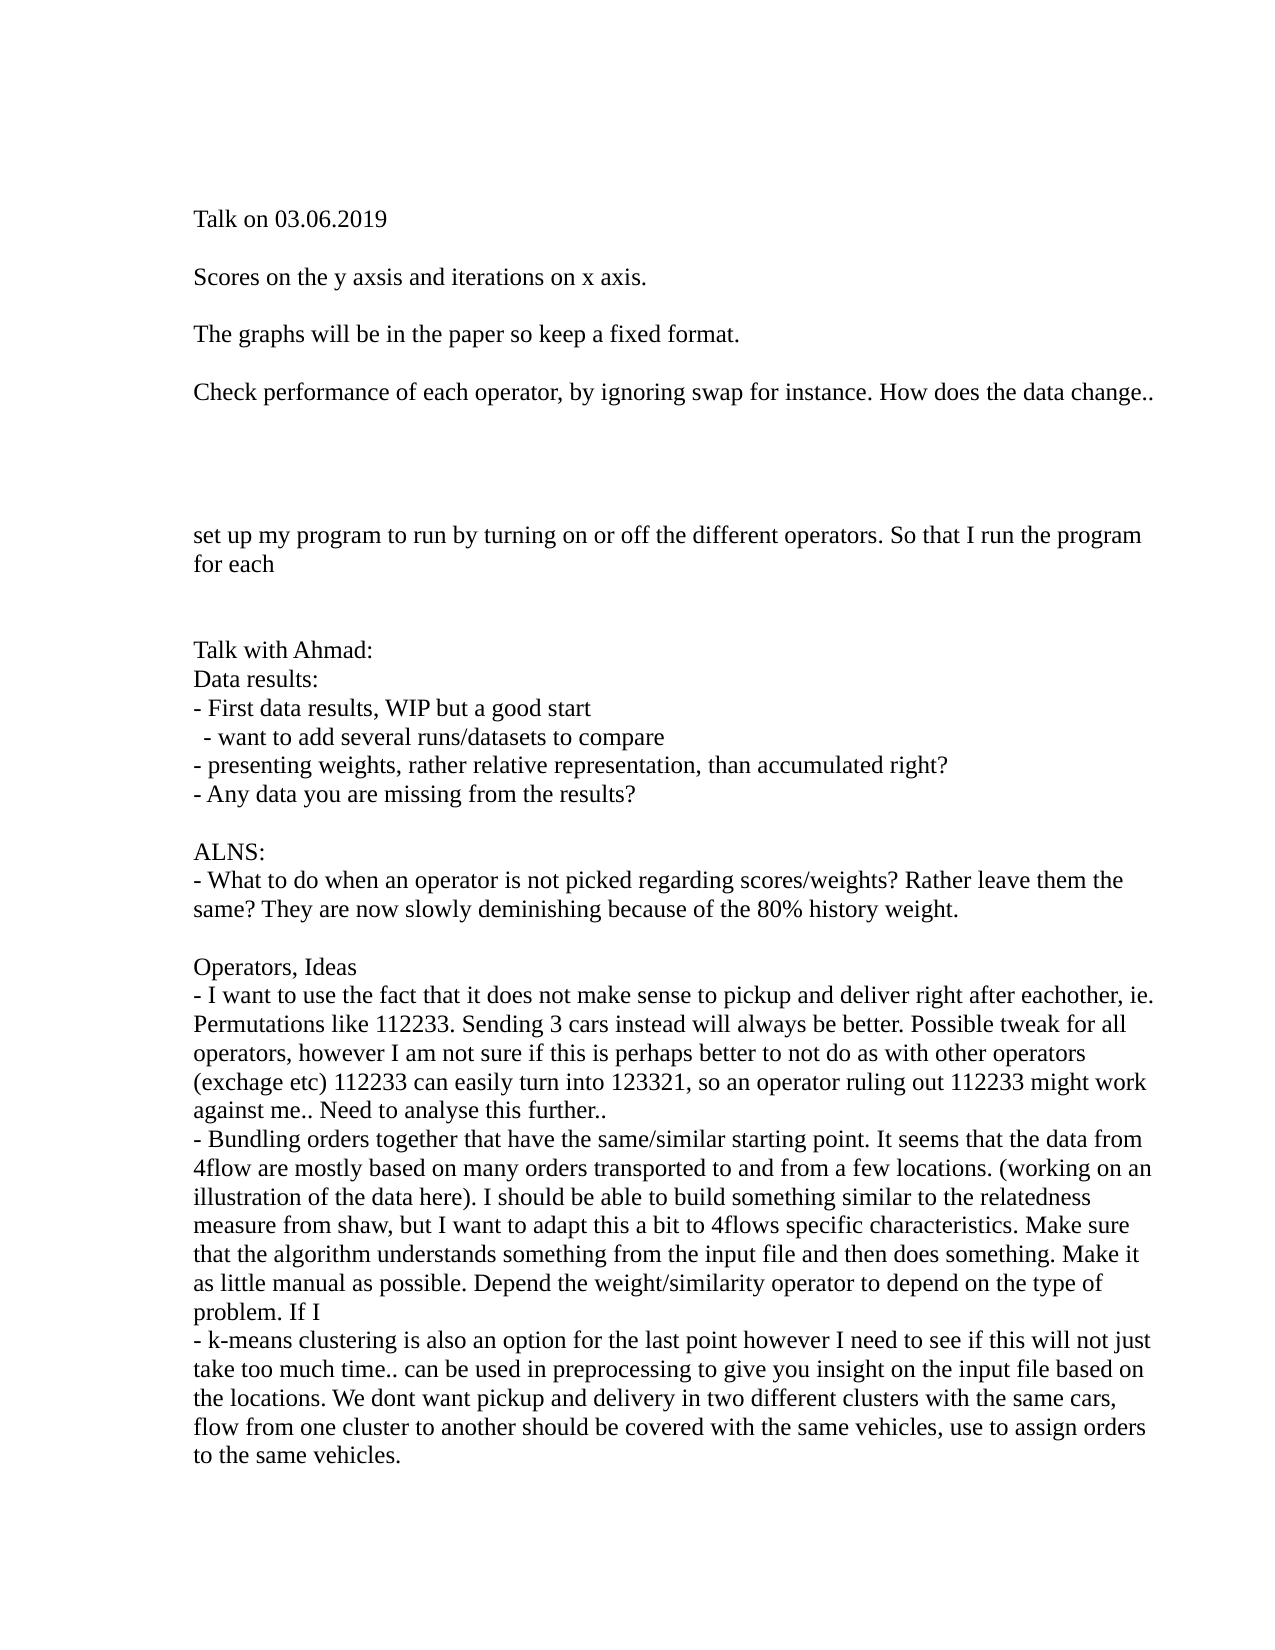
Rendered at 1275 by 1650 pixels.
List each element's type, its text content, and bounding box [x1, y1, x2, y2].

list - What to do when an operator is not picked regarding scores/weights? Rather leave them the same? They are now slowly deminishing because of the 80% history weight. [193, 866, 1157, 923]
list Talk on 03.06.2019 [193, 204, 1157, 233]
list - I want to use the fact that it does not make sense to pickup and deliver right after eachother, ie. Permutations like 112233. Sending 3 cars instead will always be better. Possible tweak for all operators, however I am not sure if this is perhaps better to not do as with other operators (exchage etc) 112233 can easily turn into 123321, so an operator ruling out 112233 might work against me.. Need to analyse this further.. [193, 981, 1157, 1124]
list Talk with Ahmad: [193, 636, 1157, 664]
list Scores on the y axsis and iterations on x axis. [193, 262, 1157, 291]
list Check performance of each operator, by ignoring swap for instance. How does the data change.. [193, 377, 1157, 406]
list - want to add several runs/datasets to compare [193, 722, 1157, 751]
list - presenting weights, rather relative representation, than accumulated right? [193, 751, 1157, 779]
list - First data results, WIP but a good start [193, 693, 1157, 722]
list Operators, Ideas [193, 952, 1157, 981]
list Data results: [193, 664, 1157, 693]
list The graphs will be in the paper so keep a fixed format. [193, 319, 1157, 348]
list ALNS: [193, 837, 1157, 866]
list - Any data you are missing from the results? [193, 779, 1157, 808]
list set up my program to run by turning on or off the different operators. So that I run the program for each [193, 521, 1157, 578]
